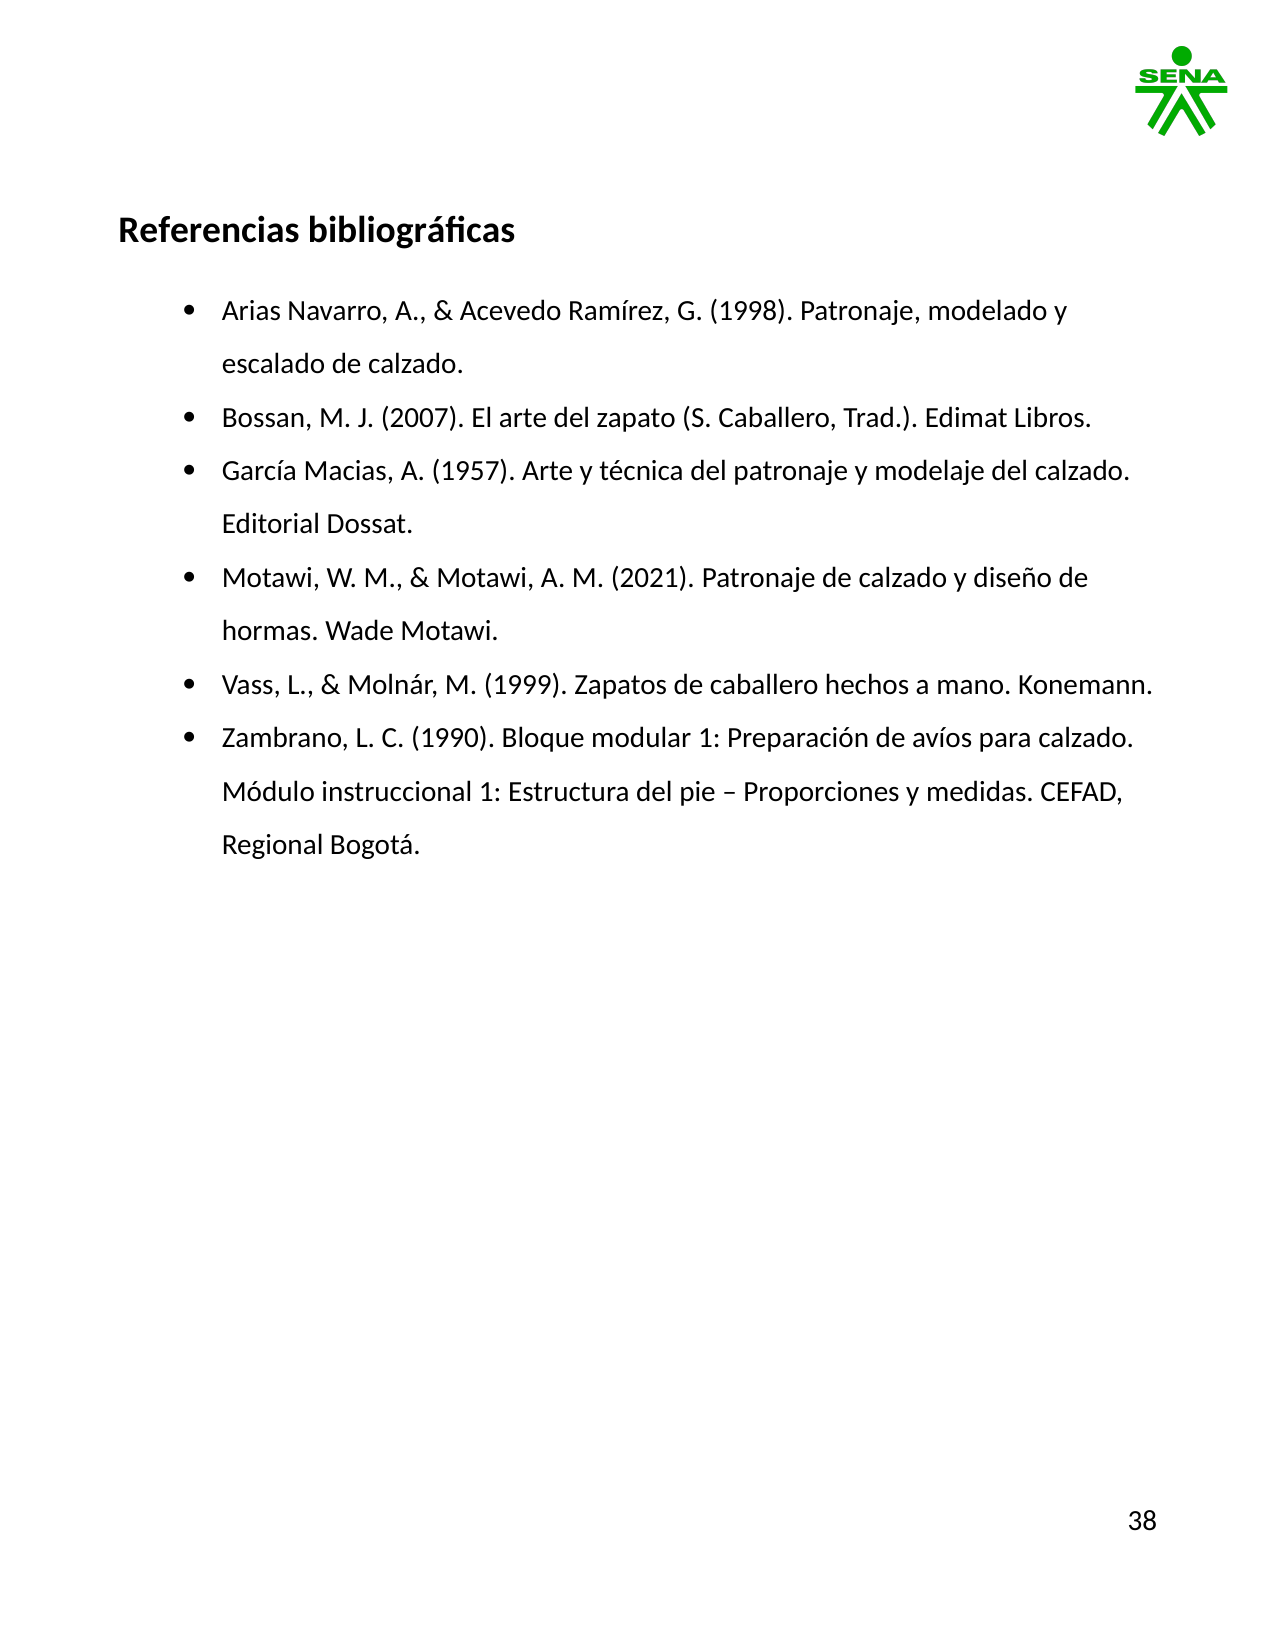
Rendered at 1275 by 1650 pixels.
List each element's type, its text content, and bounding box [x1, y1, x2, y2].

picture [1135, 46, 1228, 136]
text Referencias bibliográficas [118, 206, 1157, 252]
list Motawi, W. M., & Motawi, A. M. (2021). Patronaje de calzado y diseño de hormas. Wade Motawi. [184, 559, 1157, 648]
list Arias Navarro, A., & Acevedo Ramírez, G. (1998). Patronaje, modelado y escalado de calzado. [184, 292, 1157, 381]
list García Macias, A. (1957). Arte y técnica del patronaje y modelaje del calzado. Editorial Dossat. [184, 452, 1157, 541]
list Vass, L., & Molnár, M. (1999). Zapatos de caballero hechos a mano. Konemann. [184, 666, 1157, 701]
list Zambrano, L. C. (1990). Bloque modular 1: Preparación de avíos para calzado. Módulo instruccional 1: Estructura del pie – Proporciones y medidas. CEFAD, Regional Bogotá. [184, 719, 1157, 862]
list Bossan, M. J. (2007). El arte del zapato (S. Caballero, Trad.). Edimat Libros. [184, 399, 1157, 434]
